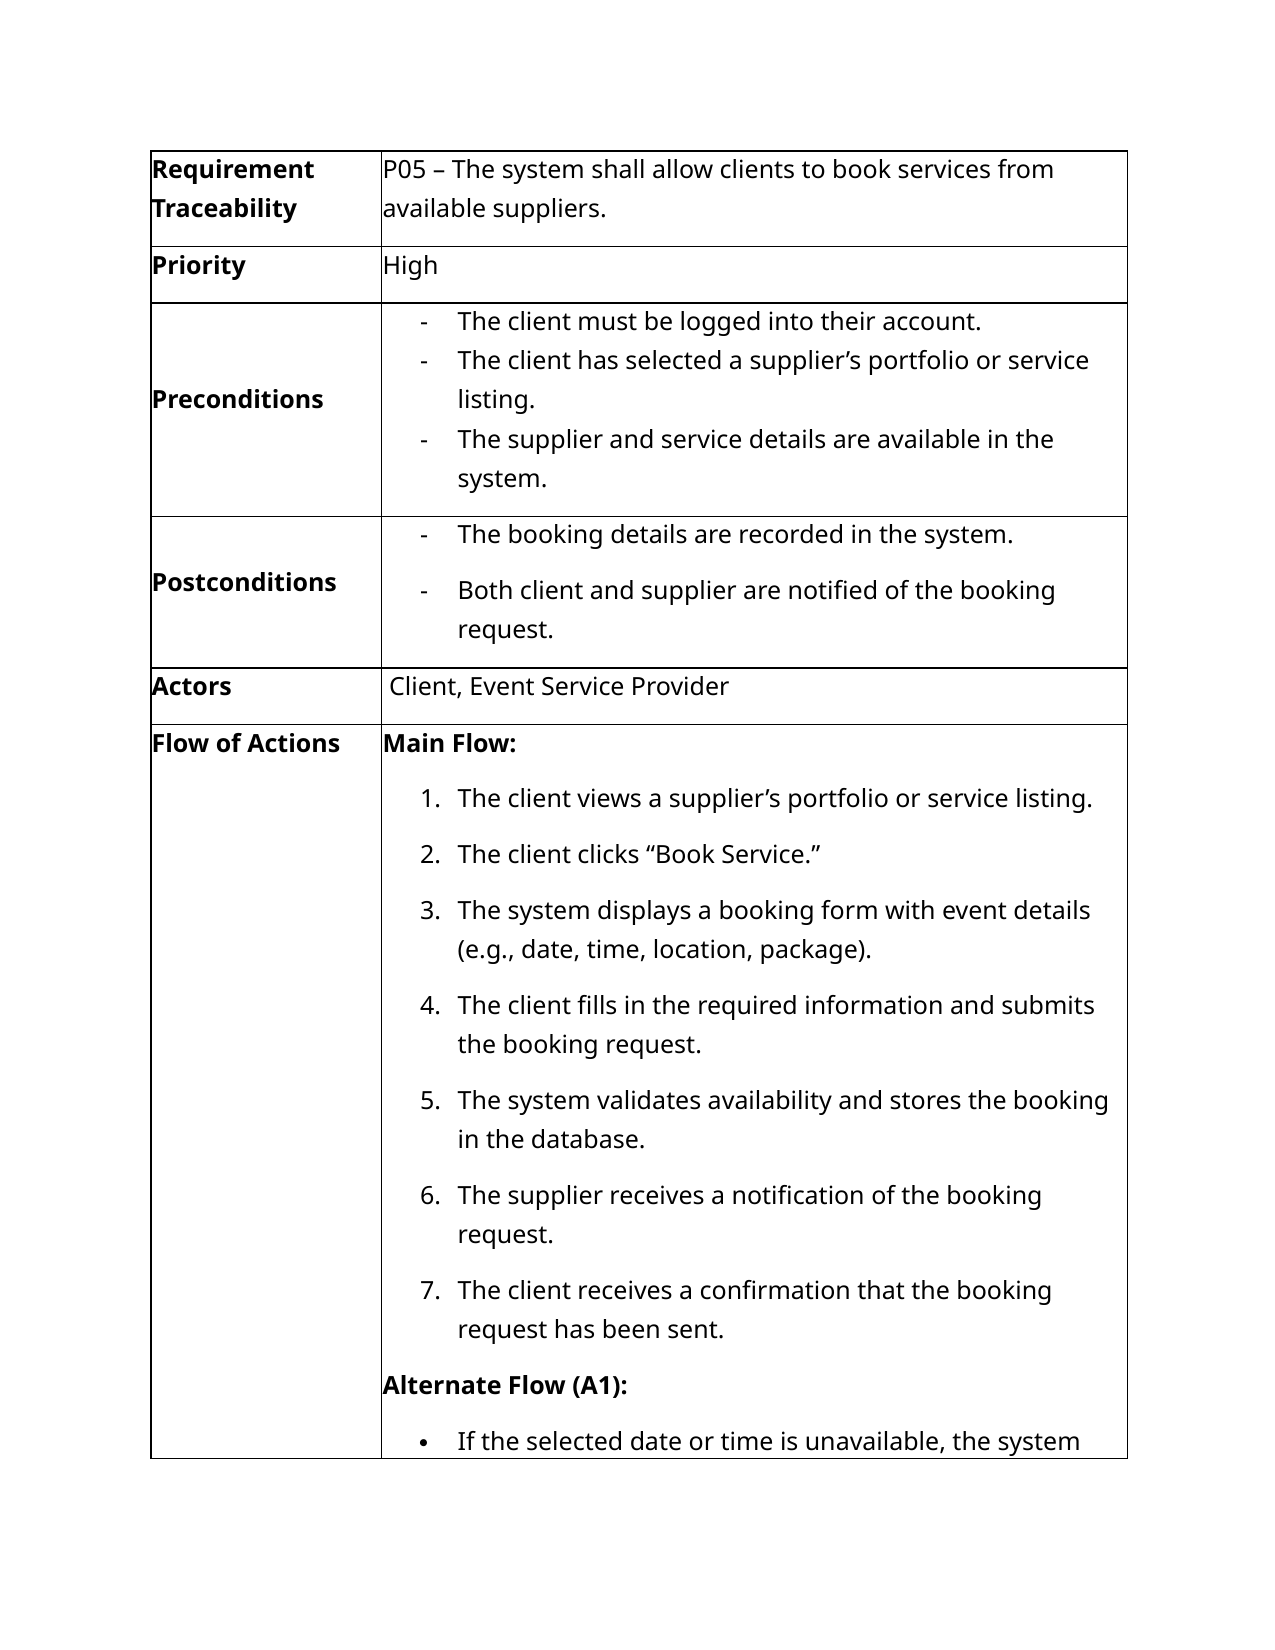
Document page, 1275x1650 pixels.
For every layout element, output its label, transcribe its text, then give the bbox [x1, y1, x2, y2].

table_cell Priority [152, 247, 381, 302]
table_cell P05 – The system shall allow clients to book services from available suppliers. [382, 152, 1127, 246]
table_cell High [382, 247, 1127, 302]
table_cell The booking details are recorded in the system. Both client and supplier are notified of the booking request. [382, 517, 1127, 667]
table_cell Flow of Actions [152, 725, 381, 1458]
table_cell Postconditions [152, 517, 381, 667]
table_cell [382, 725, 1127, 1458]
table_cell Client, Event Service Provider [382, 669, 1127, 724]
table_cell The client must be logged into their account. The client has selected a supplier’s portfolio or service listing. The supplier and service details are available in the system. [382, 304, 1127, 516]
table_cell Actors [152, 669, 381, 724]
table_cell Preconditions [152, 304, 381, 516]
table_cell Requirement Traceability [152, 152, 381, 246]
